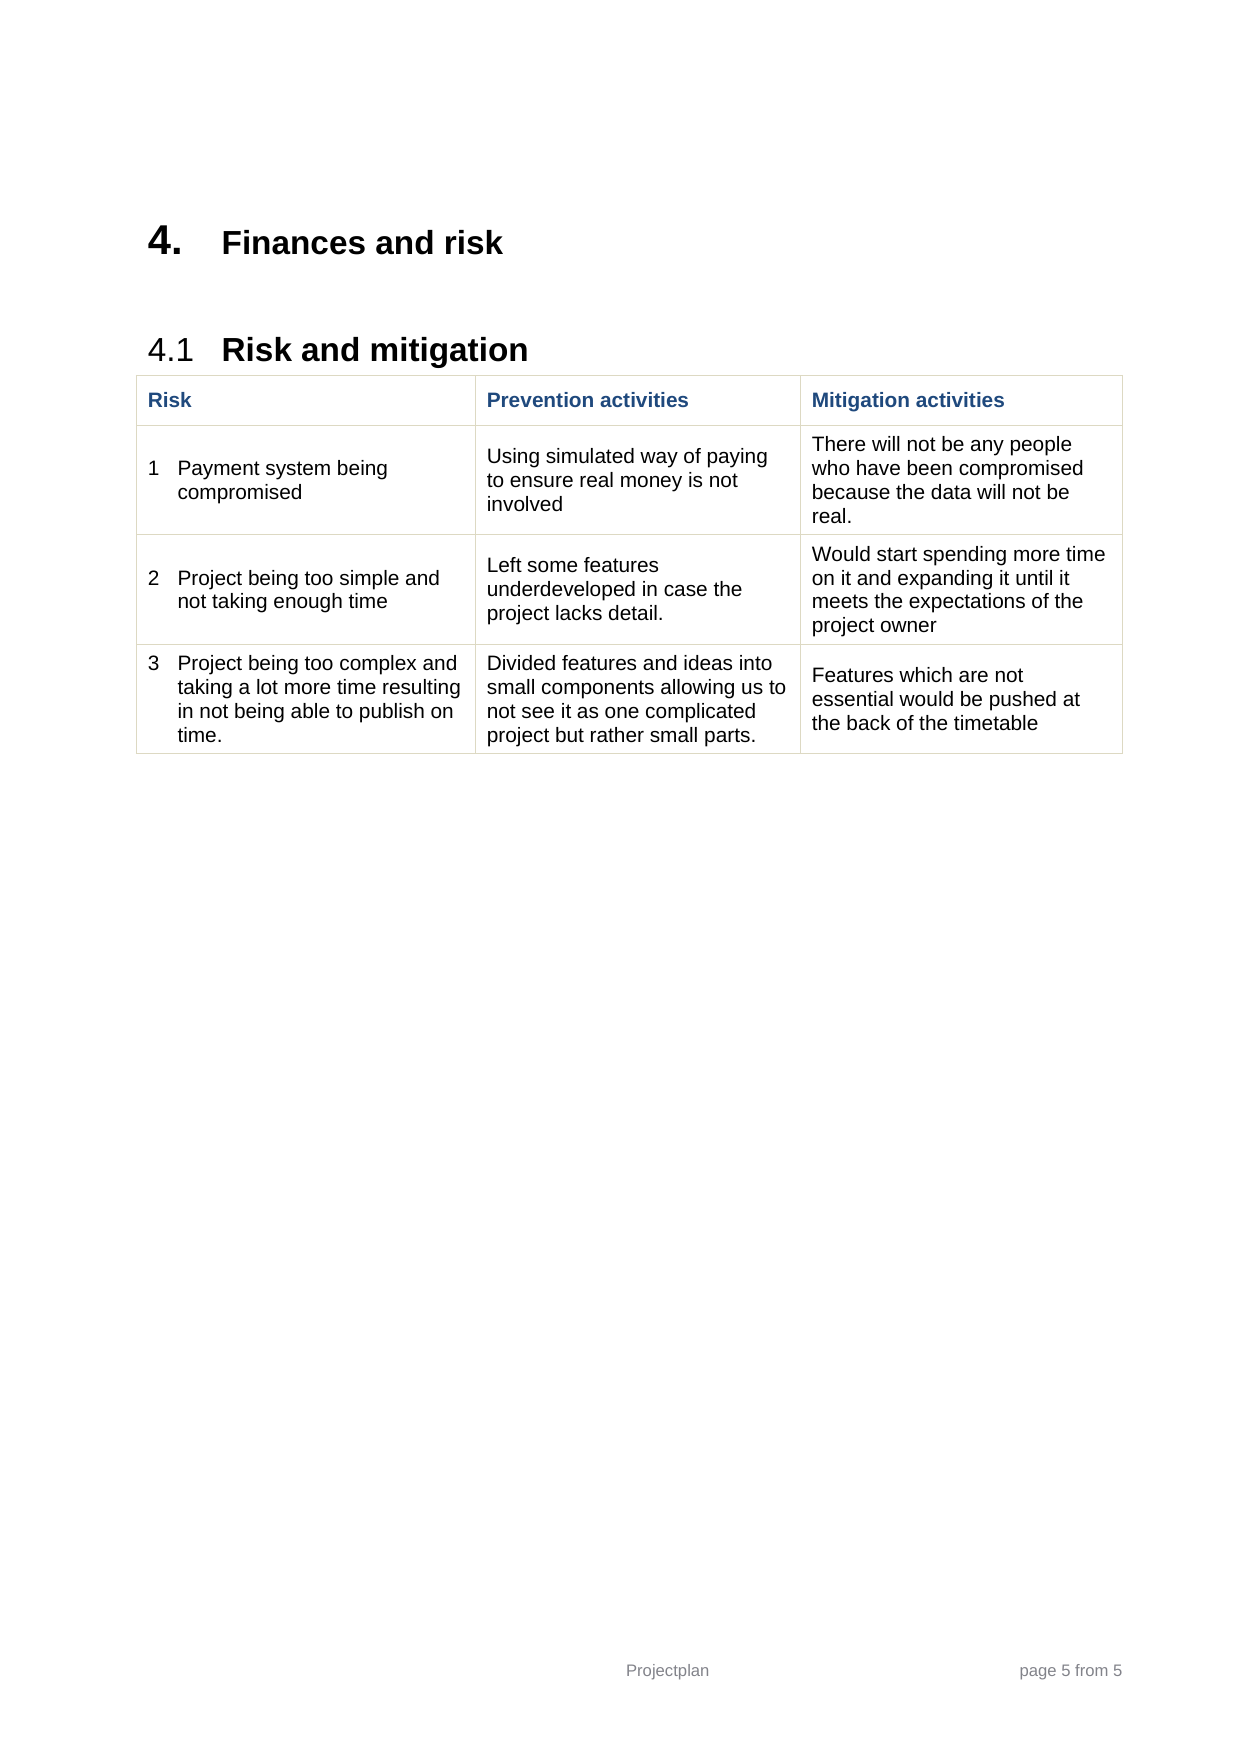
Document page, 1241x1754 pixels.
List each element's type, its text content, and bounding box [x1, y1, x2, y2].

table_cell Features which are not essential would be pushed at the back of the timetable [801, 645, 1122, 753]
table_header Prevention activities [476, 376, 800, 425]
table_cell Project being too complex and taking a lot more time resulting in not being able to publish on time. [137, 645, 475, 753]
table_cell Payment system being compromised [137, 426, 475, 534]
subtitle Risk and mitigation [148, 330, 1117, 368]
table_cell Using simulated way of paying to ensure real money is not involved [476, 426, 800, 534]
table_cell Would start spending more time on it and expanding it until it meets the expectations of the project owner [801, 535, 1122, 643]
table_cell Left some features underdeveloped in case the project lacks detail. [476, 535, 800, 643]
table_cell There will not be any people who have been compromised because the data will not be real. [801, 426, 1122, 534]
table_cell Project being too simple and not taking enough time [137, 535, 475, 643]
table_cell Divided features and ideas into small components allowing us to not see it as one complicated project but rather small parts. [476, 645, 800, 753]
table_header Risk [137, 376, 475, 425]
table_header Mitigation activities [801, 376, 1122, 425]
subtitle Finances and risk [148, 215, 1117, 263]
